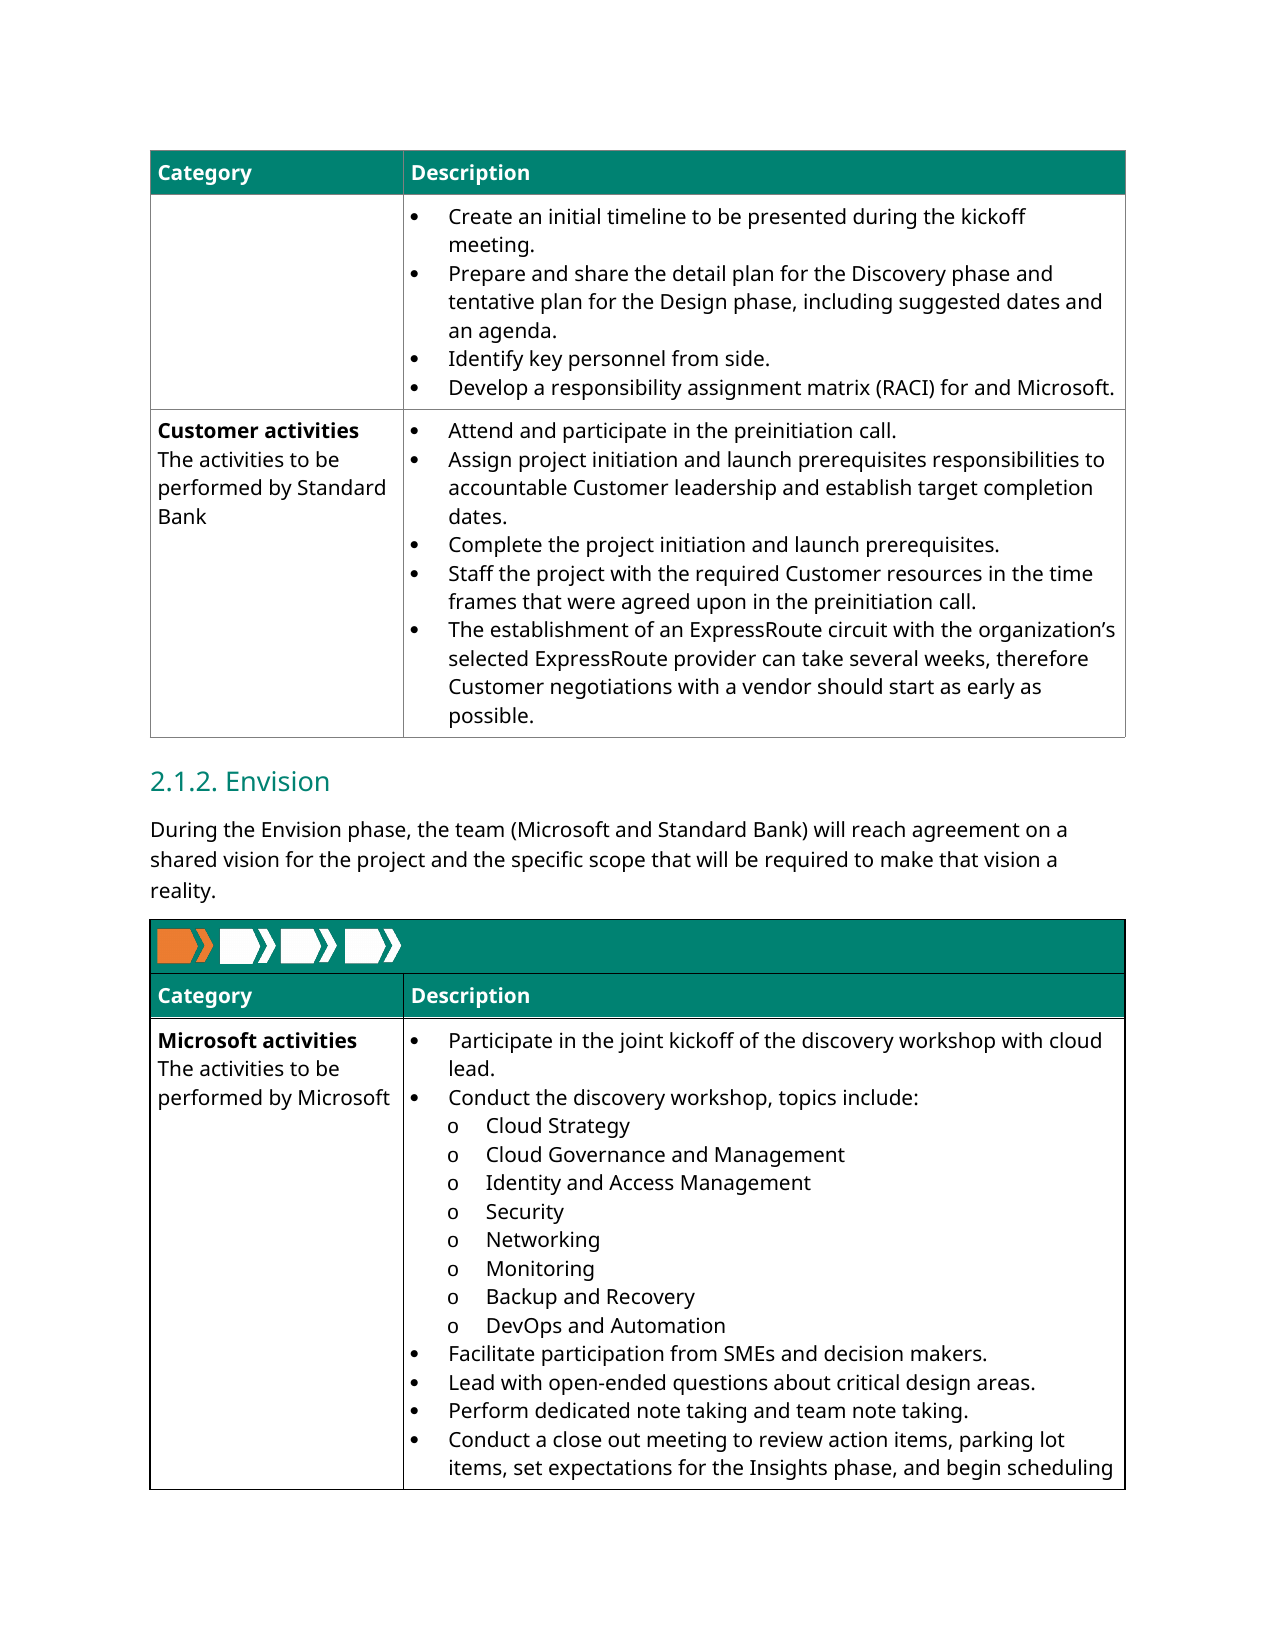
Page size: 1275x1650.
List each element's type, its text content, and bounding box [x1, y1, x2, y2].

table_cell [151, 195, 403, 408]
table_header Description [404, 151, 1125, 194]
table_cell Description [404, 974, 1124, 1017]
subtitle Envision [150, 762, 1125, 799]
table_cell Category [151, 974, 403, 1017]
table_cell Microsoft activities The activities to be performed by Microsoft [151, 1019, 403, 1489]
text During the Envision phase, the team (Microsoft and Standard Bank) will reach agreement on a shared vision for the project and the specific scope that will be required to make that vision a reality. [150, 815, 1125, 904]
table_cell Attend and participate in the preinitiation call. Assign project initiation and launch prerequisites responsibilities to accountable Customer leadership and establish target completion dates. Complete the project initiation and launch prerequisites. Staff the project with the required Customer resources in the time frames that were agreed upon in the preinitiation call. The establishment of an ExpressRoute circuit with the organization’s selected ExpressRoute provider can take several weeks, therefore Customer negotiations with a vendor should start as early as possible. [404, 410, 1125, 737]
table_cell Customer activities The activities to be performed by Standard Bank [151, 410, 403, 737]
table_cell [404, 195, 1125, 408]
table_header Category [151, 151, 403, 194]
table_header [151, 920, 1124, 973]
picture [157, 927, 408, 964]
